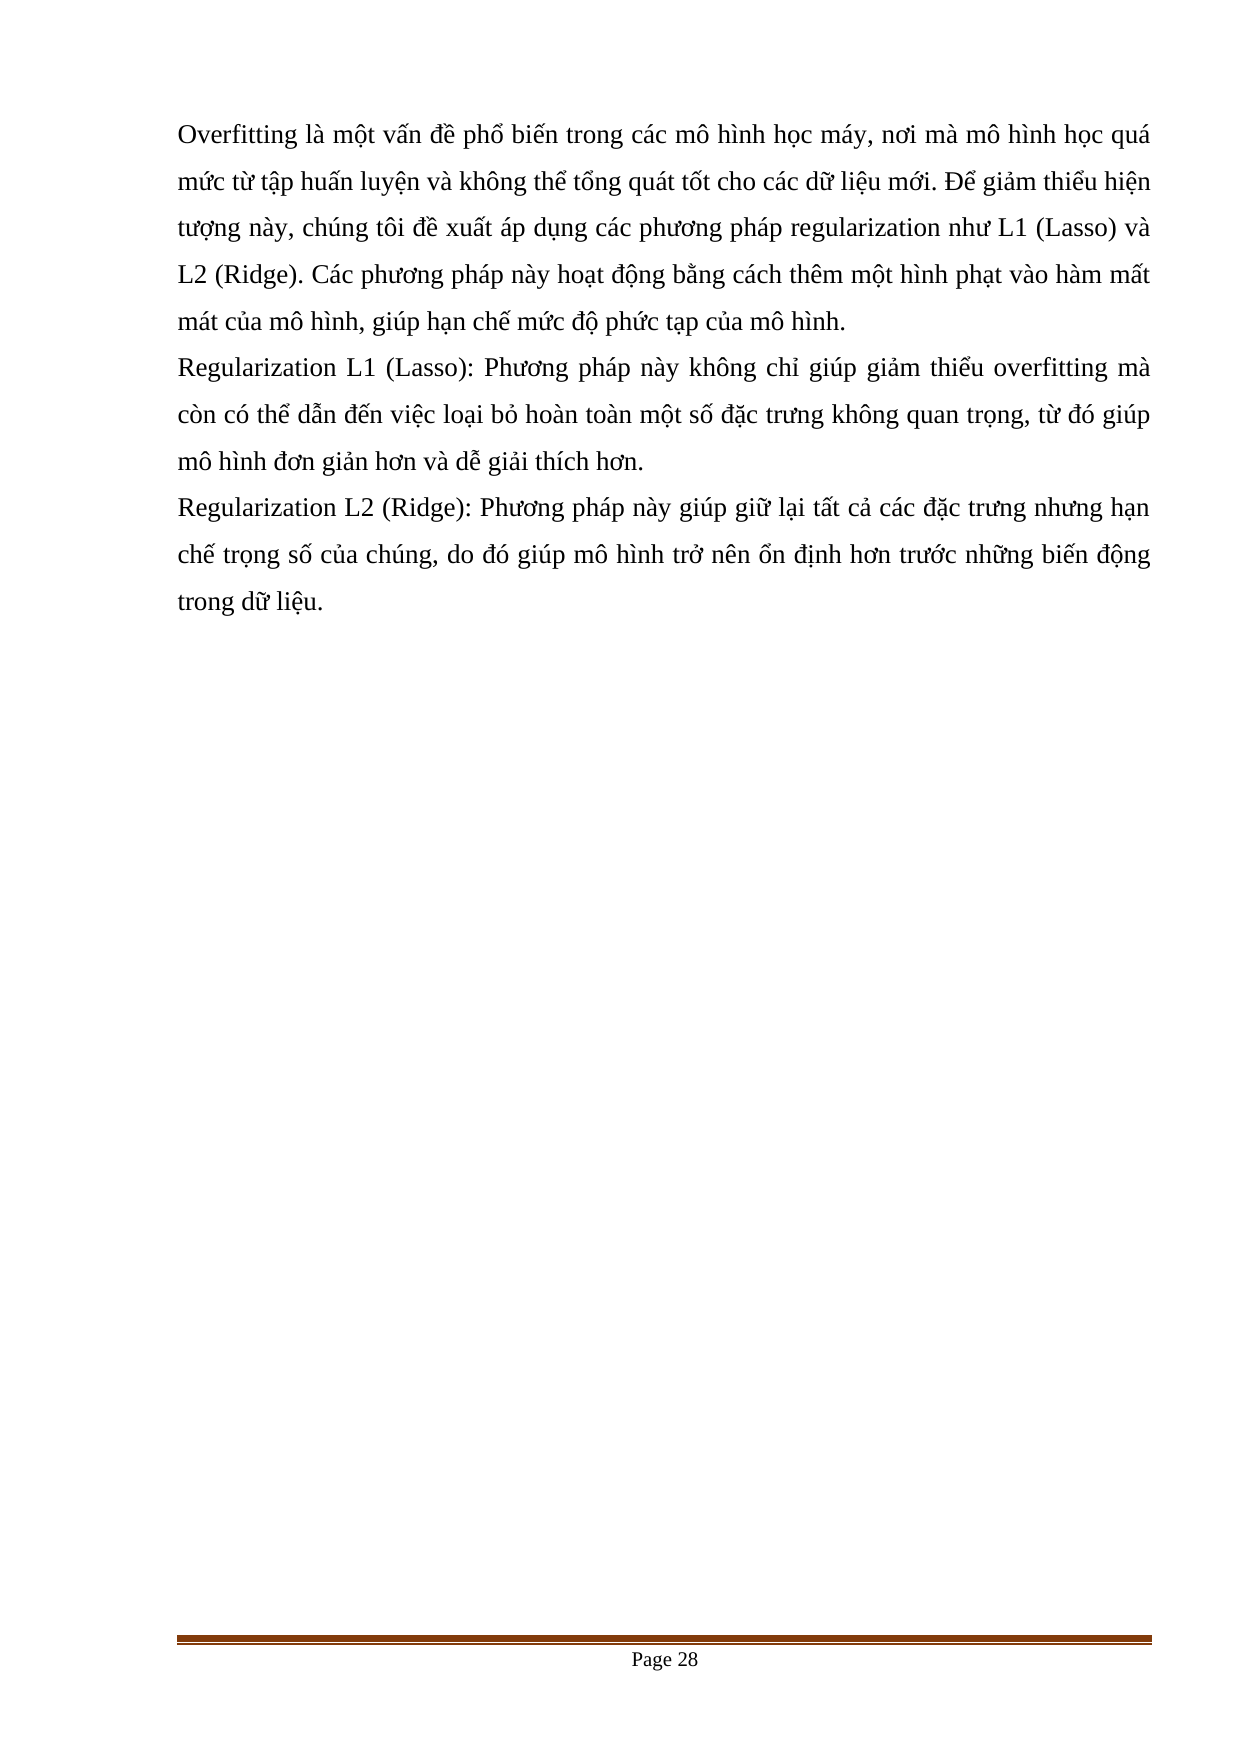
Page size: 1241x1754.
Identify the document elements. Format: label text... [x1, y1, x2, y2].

text Regularization L1 (Lasso): Phương pháp này không chỉ giúp giảm thiểu overfitting mà còn có thể dẫn đến việc loại bỏ hoàn toàn một số đặc trưng không quan trọng, từ đó giúp mô hình đơn giản hơn và dễ giải thích hơn. [177, 351, 1152, 476]
text Regularization L2 (Ridge): Phương pháp này giúp giữ lại tất cả các đặc trưng nhưng hạn chế trọng số của chúng, do đó giúp mô hình trở nên ổn định hơn trước những biến động trong dữ liệu. [177, 491, 1152, 616]
text Overfitting là một vấn đề phổ biến trong các mô hình học máy, nơi mà mô hình học quá mức từ tập huấn luyện và không thể tổng quát tốt cho các dữ liệu mới. Để giảm thiểu hiện tượng này, chúng tôi đề xuất áp dụng các phương pháp regularization như L1 (Lasso) và L2 (Ridge). Các phương pháp này hoạt động bằng cách thêm một hình phạt vào hàm mất mát của mô hình, giúp hạn chế mức độ phức tạp của mô hình. [177, 118, 1152, 336]
